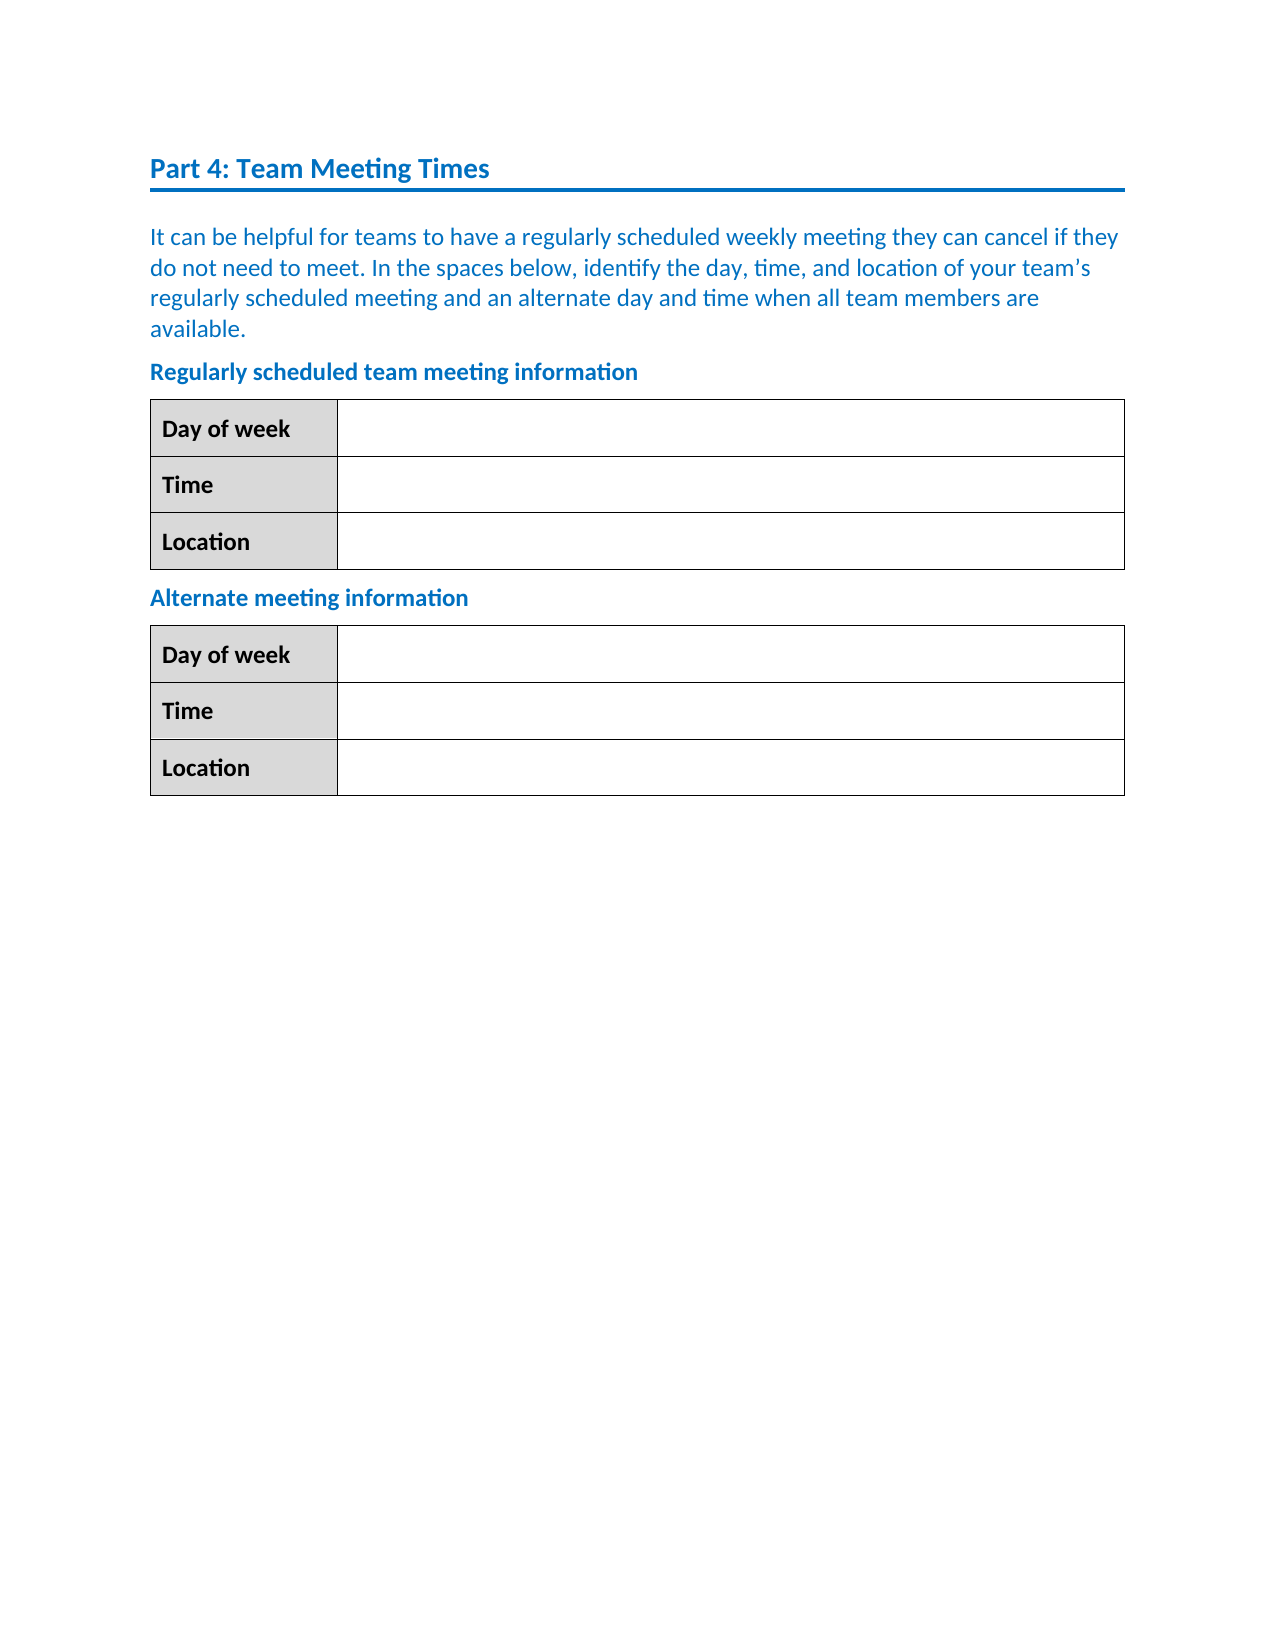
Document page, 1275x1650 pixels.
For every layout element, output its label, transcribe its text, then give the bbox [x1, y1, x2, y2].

text Regularly scheduled team meeting information [150, 356, 1125, 387]
table_cell Location [151, 740, 337, 795]
table_cell Time [151, 683, 337, 738]
table_cell [338, 513, 1124, 569]
table_cell [338, 740, 1124, 795]
table_header [338, 400, 1124, 456]
table_header Day of week [151, 626, 337, 682]
table_cell Time [151, 457, 337, 512]
table_cell [338, 457, 1124, 512]
text Alternate meeting information [150, 582, 1125, 613]
table_header [338, 626, 1124, 682]
table_cell [338, 683, 1124, 738]
text It can be helpful for teams to have a regularly scheduled weekly meeting they can cancel if they do not need to meet. In the spaces below, identify the day, time, and location of your team’s regularly scheduled meeting and an alternate day and time when all team members are available. [150, 222, 1125, 344]
table_cell Location [151, 513, 337, 569]
table_header Day of week [151, 400, 337, 456]
text Part 4: Team Meeting Times [150, 150, 1125, 188]
